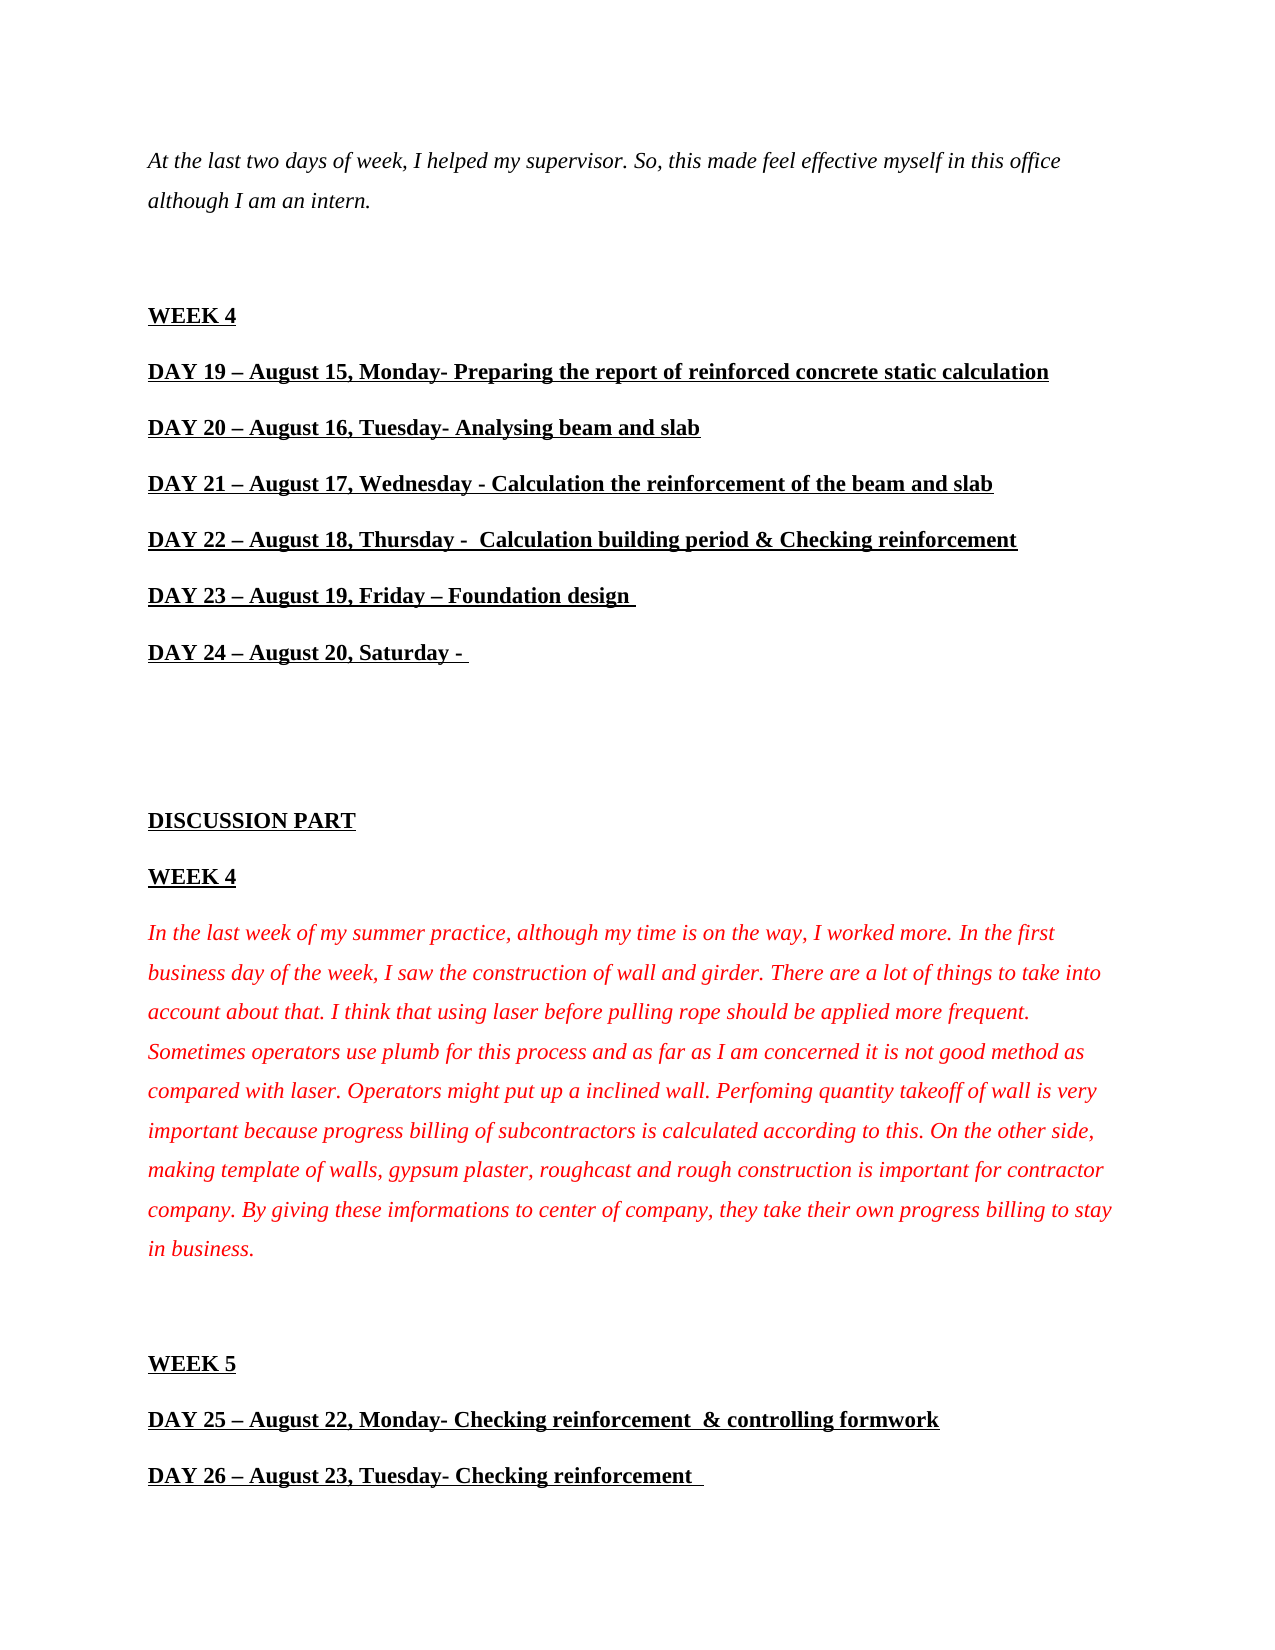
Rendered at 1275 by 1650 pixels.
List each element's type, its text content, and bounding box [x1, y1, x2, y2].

text DAY 25 – August 22, Monday- Checking reinforcement & controlling formwork [148, 1406, 1127, 1433]
text At the last two days of week, I helped my supervisor. So, this made feel effective myself in this office although I am an intern. [148, 148, 1127, 213]
text DAY 26 – August 23, Tuesday- Checking reinforcement [148, 1462, 1127, 1489]
text DAY 24 – August 20, Saturday - [148, 639, 1127, 665]
text In the last week of my summer practice, although my time is on the way, I worked more. In the first business day of the week, I saw the construction of wall and girder. There are a lot of things to take into account about that. I think that using laser before pulling rope should be applied more frequent. Sometimes operators use plumb for this process and as far as I am concerned it is not good method as compared with laser. Operators might put up a inclined wall. Perfoming quantity takeoff of wall is very important because progress billing of subcontractors is calculated according to this. On the other side, making template of walls, gypsum plaster, roughcast and rough construction is important for contractor company. By giving these imformations to center of company, they take their own progress billing to stay in business. [148, 919, 1127, 1262]
text DAY 21 – August 17, Wednesday - Calculation the reinforcement of the beam and slab [148, 470, 1127, 497]
text WEEK 4 [148, 302, 1127, 328]
text DAY 22 – August 18, Thursday - Calculation building period & Checking reinforcement [148, 526, 1127, 553]
text WEEK 4 [148, 863, 1127, 890]
text DAY 19 – August 15, Monday- Preparing the report of reinforced concrete static calculation [148, 358, 1127, 384]
text DISCUSSION PART [148, 807, 1127, 833]
text WEEK 5 [148, 1350, 1127, 1376]
text DAY 23 – August 19, Friday – Foundation design [148, 583, 1127, 609]
text DAY 20 – August 16, Tuesday- Analysing beam and slab [148, 414, 1127, 441]
